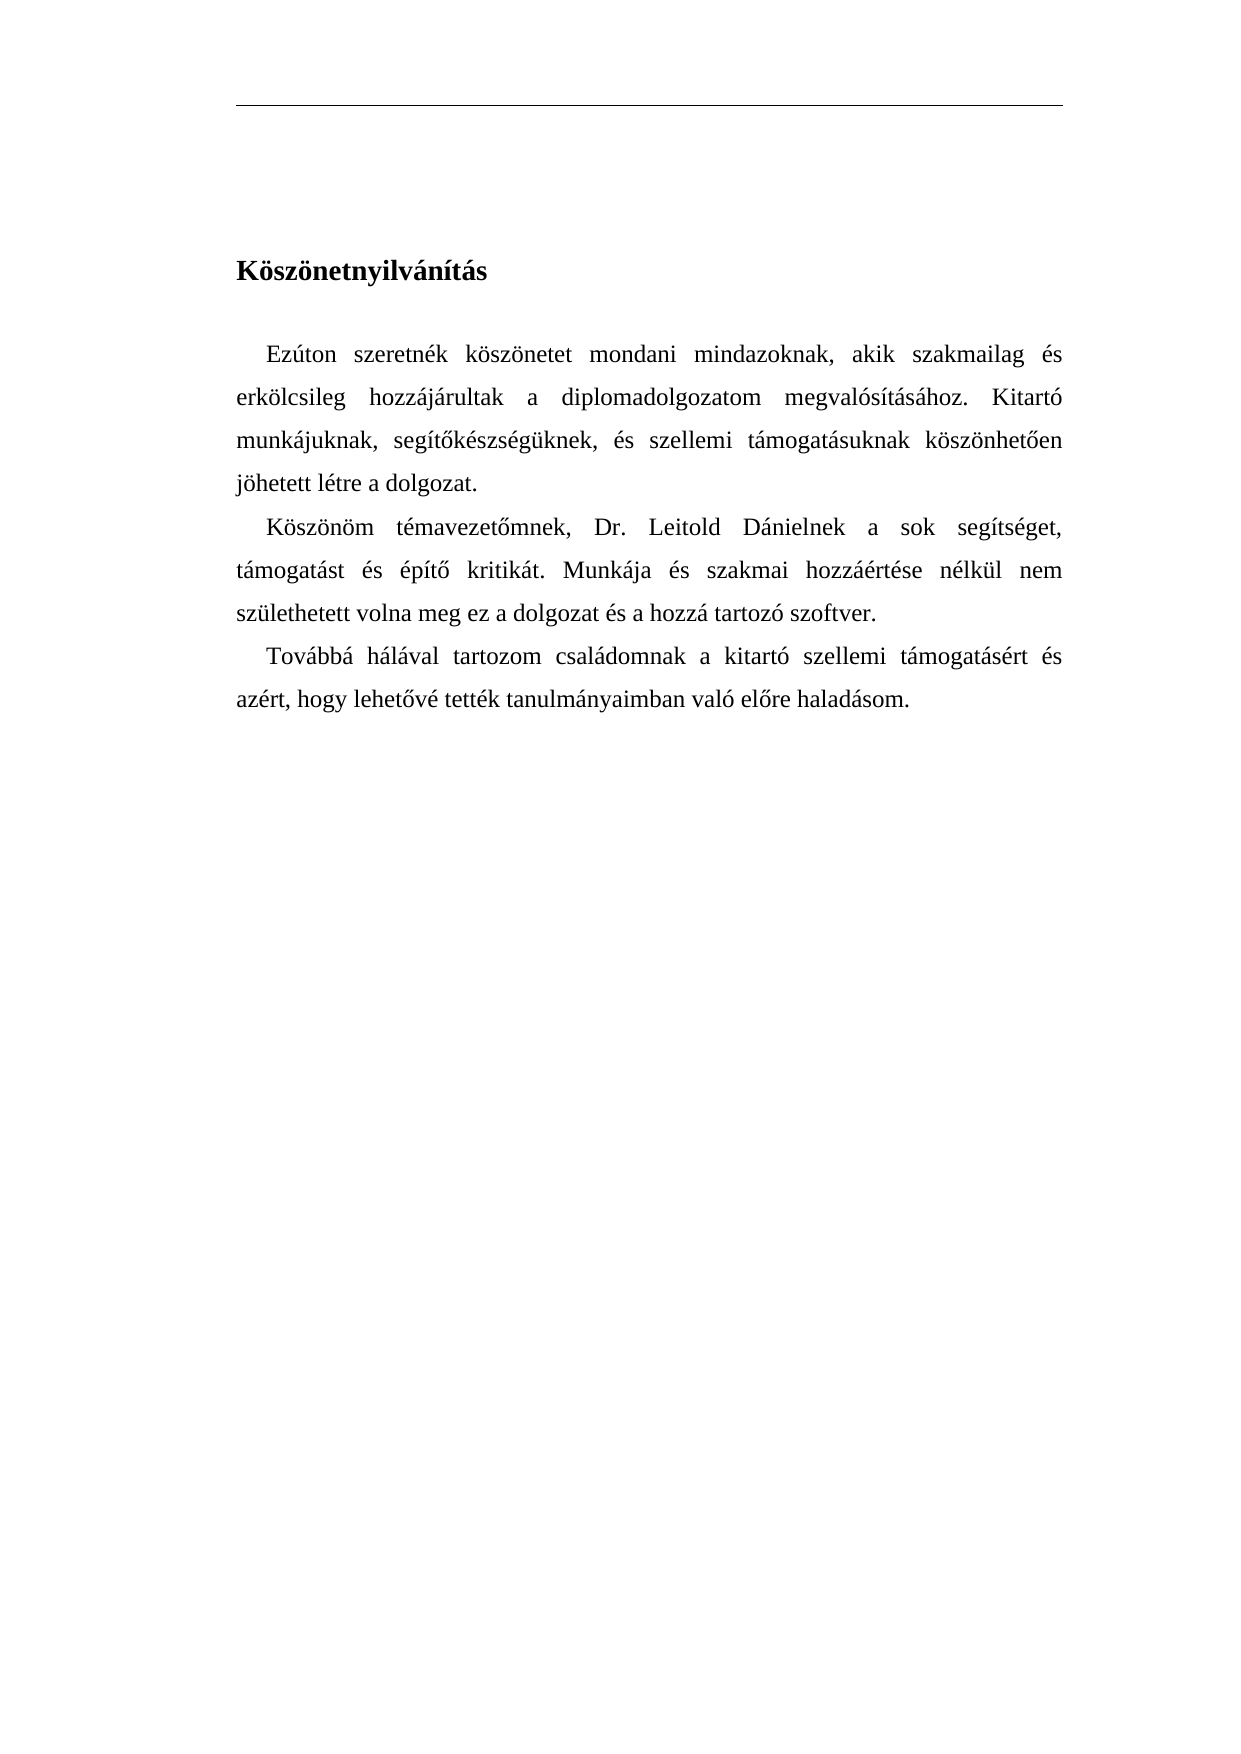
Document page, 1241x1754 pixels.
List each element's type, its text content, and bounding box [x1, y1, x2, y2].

text Köszönöm témavezetőmnek, Dr. Leitold Dánielnek a sok segítséget, támogatást és építő kritikát. Munkája és szakmai hozzáértése nélkül nem születhetett volna meg ez a dolgozat és a hozzá tartozó szoftver. [236, 512, 1063, 627]
text Ezúton szeretnék köszönetet mondani mindazoknak, akik szakmailag és erkölcsileg hozzájárultak a diplomadolgozatom megvalósításához. Kitartó munkájuknak, segítőkészségüknek, és szellemi támogatásuknak köszönhetően jöhetett létre a dolgozat. [236, 339, 1063, 497]
text Továbbá hálával tartozom családomnak a kitartó szellemi támogatásért és azért, hogy lehetővé tették tanulmányaimban való előre haladásom. [236, 641, 1063, 713]
text Köszönetnyilvánítás [236, 253, 1063, 287]
